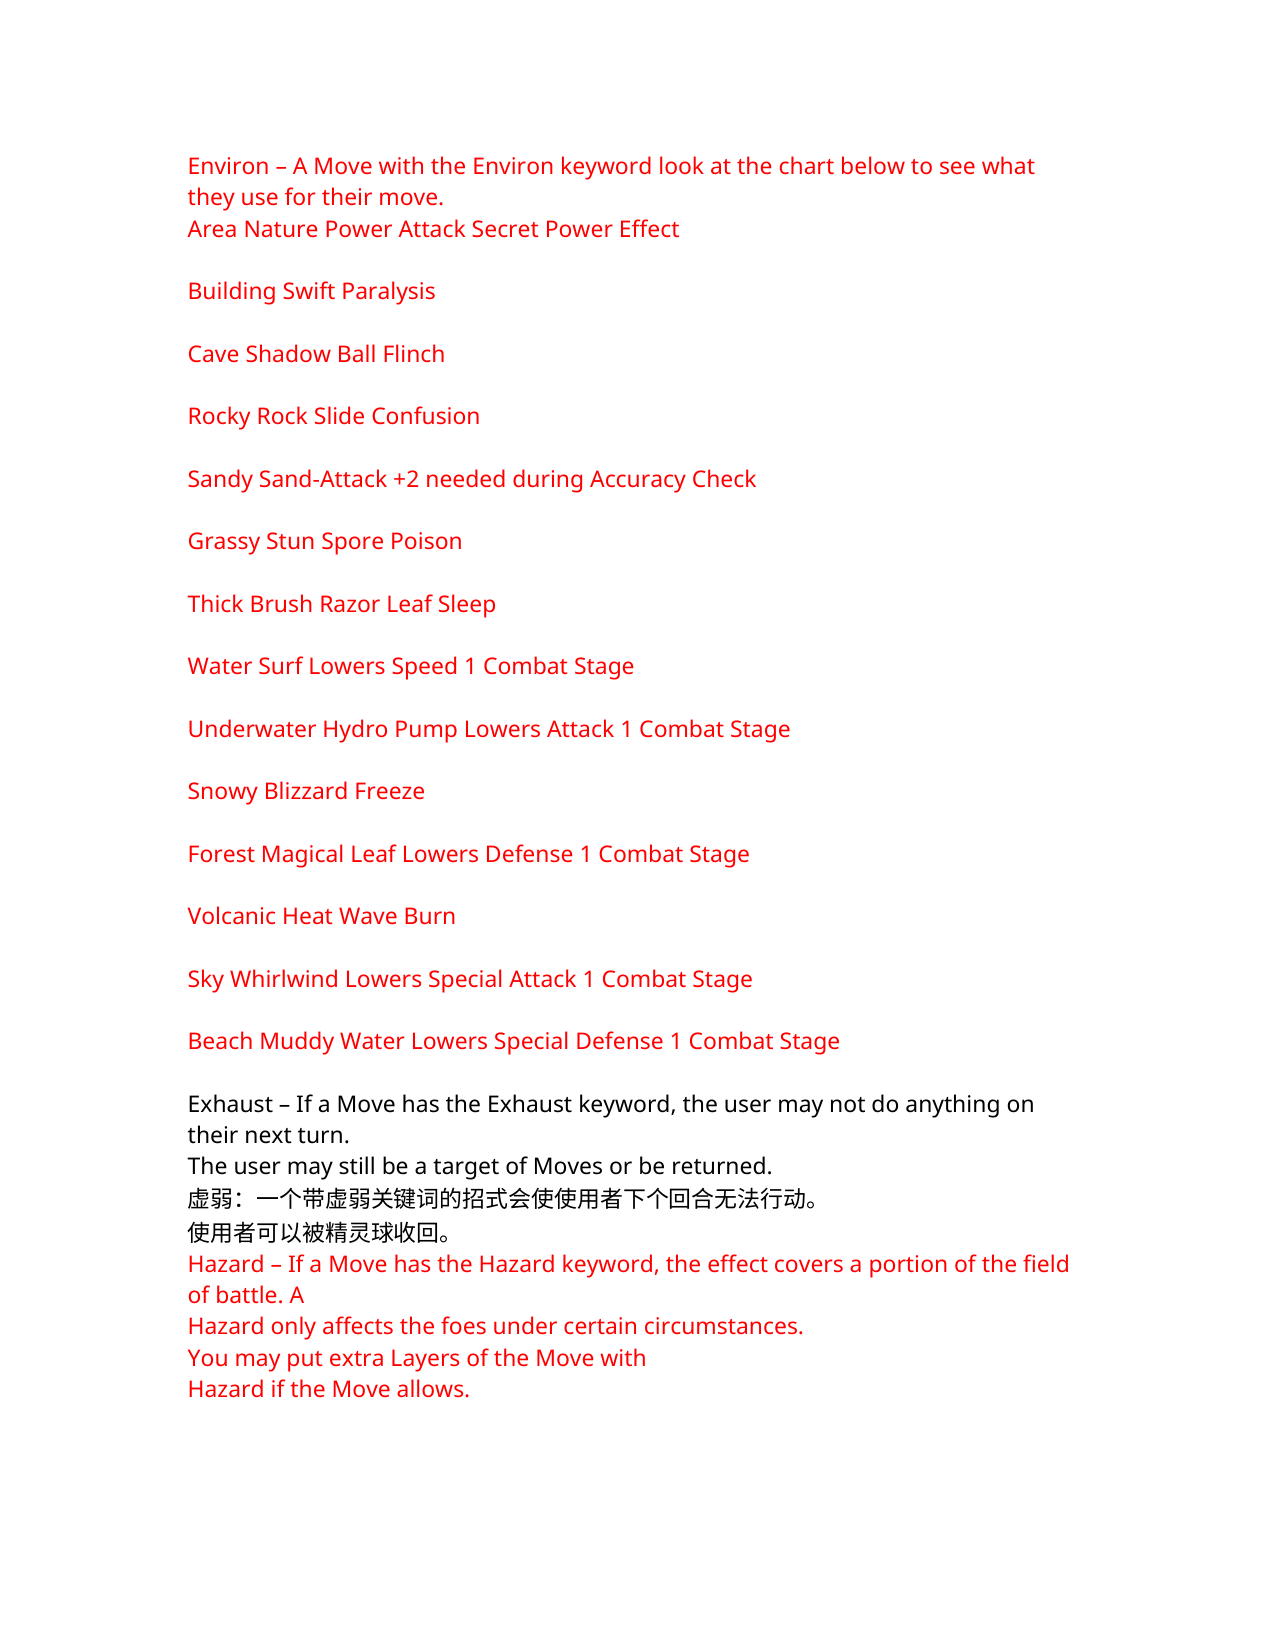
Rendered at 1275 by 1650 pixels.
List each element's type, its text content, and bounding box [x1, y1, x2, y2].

text Environ – A Move with the Environ keyword look at the chart below to see what they use for their move. [187, 150, 1087, 212]
text Cave Shadow Ball Flinch [187, 337, 1087, 369]
text You may put extra Layers of the Move with [187, 1341, 1087, 1373]
text Hazard – If a Move has the Hazard keyword, the effect covers a portion of the field of battle. A [187, 1248, 1087, 1310]
text Water Surf Lowers Speed 1 Combat Stage [187, 650, 1087, 681]
text Beach Muddy Water Lowers Special Defense 1 Combat Stage [187, 1025, 1087, 1056]
text 虚弱：一个带虚弱关键词的招式会使使用者下个回合无法行动。 [187, 1181, 1087, 1214]
text Exhaust – If a Move has the Exhaust keyword, the user may not do anything on their next turn. [187, 1087, 1087, 1150]
text Rocky Rock Slide Confusion [187, 400, 1087, 431]
text Hazard if the Move allows. [187, 1373, 1087, 1404]
text Grassy Stun Spore Poison [187, 525, 1087, 556]
text Sky Whirlwind Lowers Special Attack 1 Combat Stage [187, 962, 1087, 994]
text Building Swift Paralysis [187, 275, 1087, 306]
text Underwater Hydro Pump Lowers Attack 1 Combat Stage [187, 712, 1087, 744]
text Forest Magical Leaf Lowers Defense 1 Combat Stage [187, 837, 1087, 869]
text Thick Brush Razor Leaf Sleep [187, 587, 1087, 619]
text Area Nature Power Attack Secret Power Effect [187, 212, 1087, 244]
text The user may still be a target of Moves or be returned. [187, 1150, 1087, 1181]
text Sandy Sand-Attack +2 needed during Accuracy Check [187, 462, 1087, 494]
text 使用者可以被精灵球收回。 [187, 1214, 1087, 1248]
text Volcanic Heat Wave Burn [187, 900, 1087, 931]
text Snowy Blizzard Freeze [187, 775, 1087, 806]
text Hazard only affects the foes under certain circumstances. [187, 1310, 1087, 1341]
